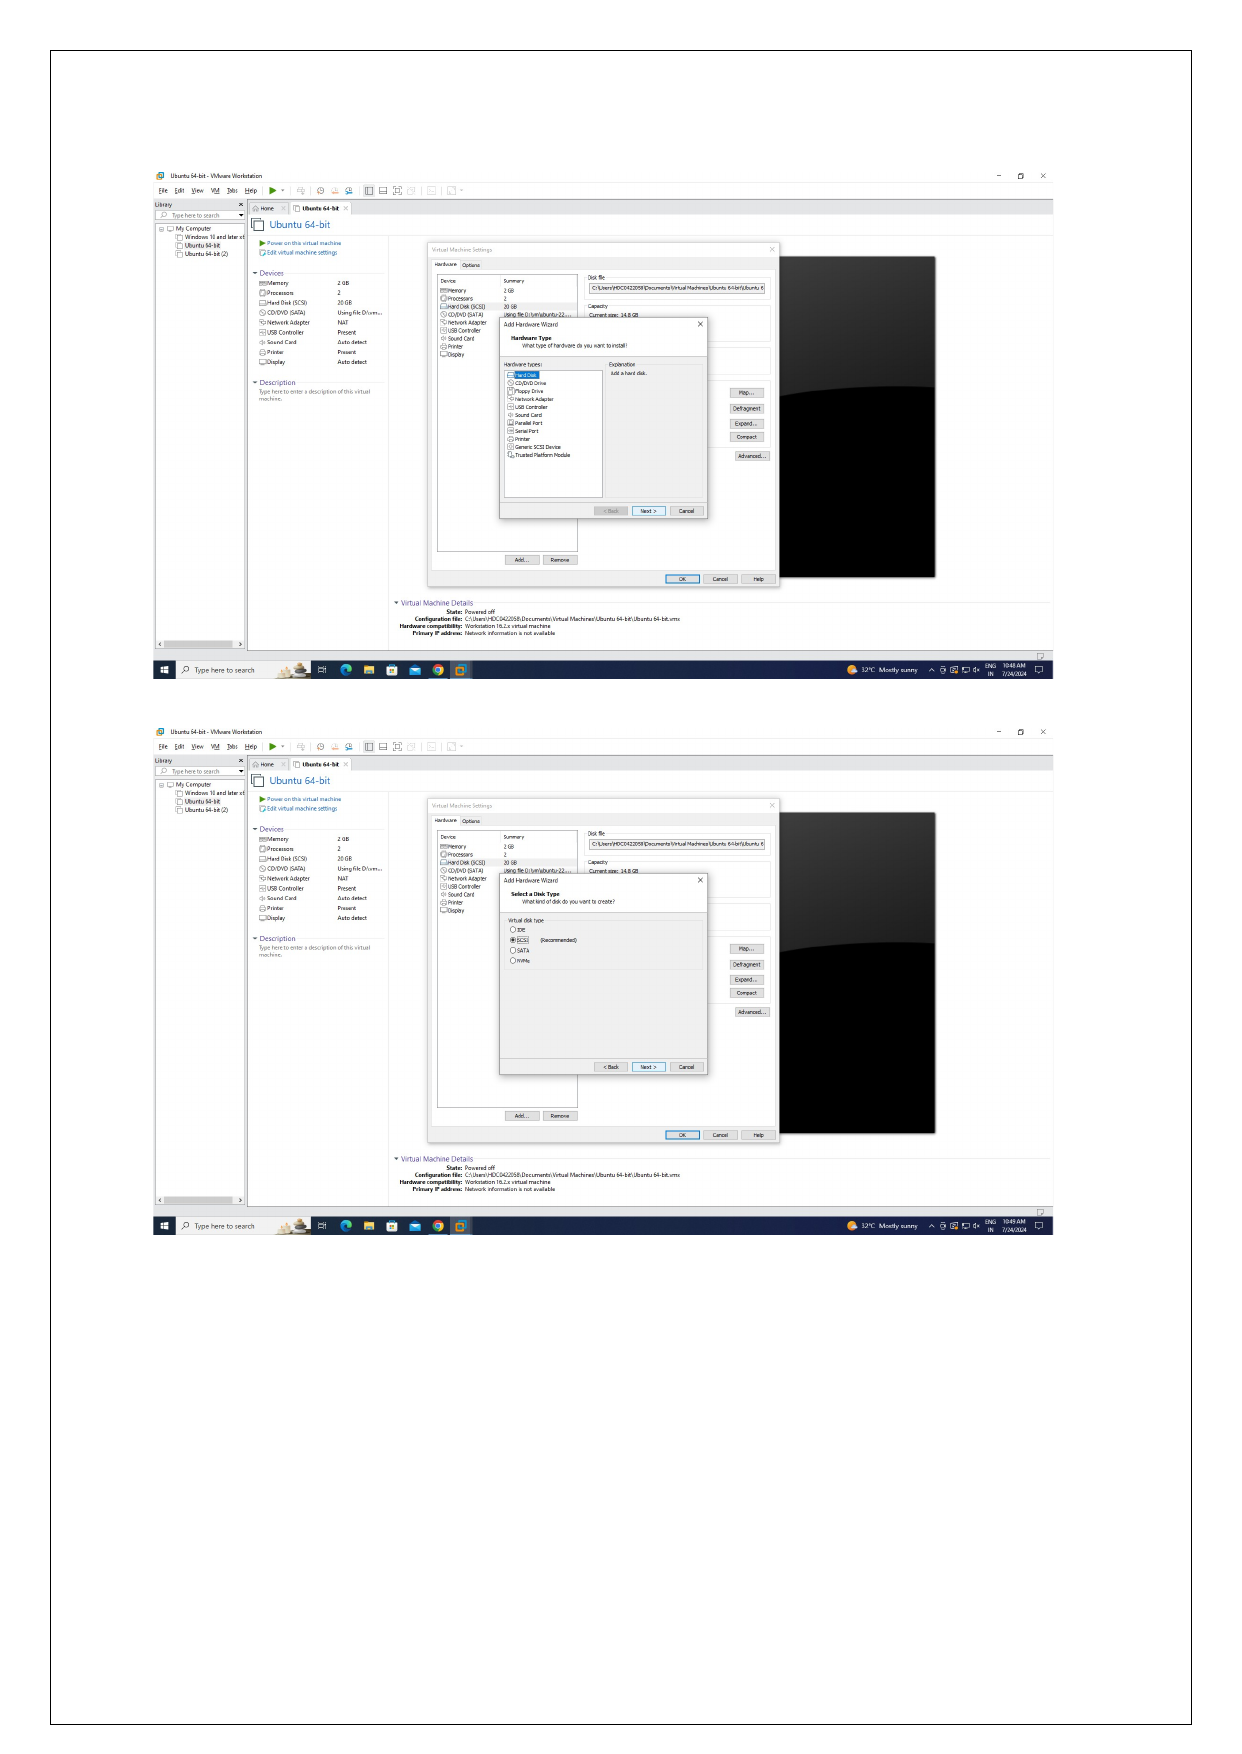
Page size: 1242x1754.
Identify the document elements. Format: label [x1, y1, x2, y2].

picture [153, 172, 1054, 679]
picture [153, 728, 1054, 1235]
